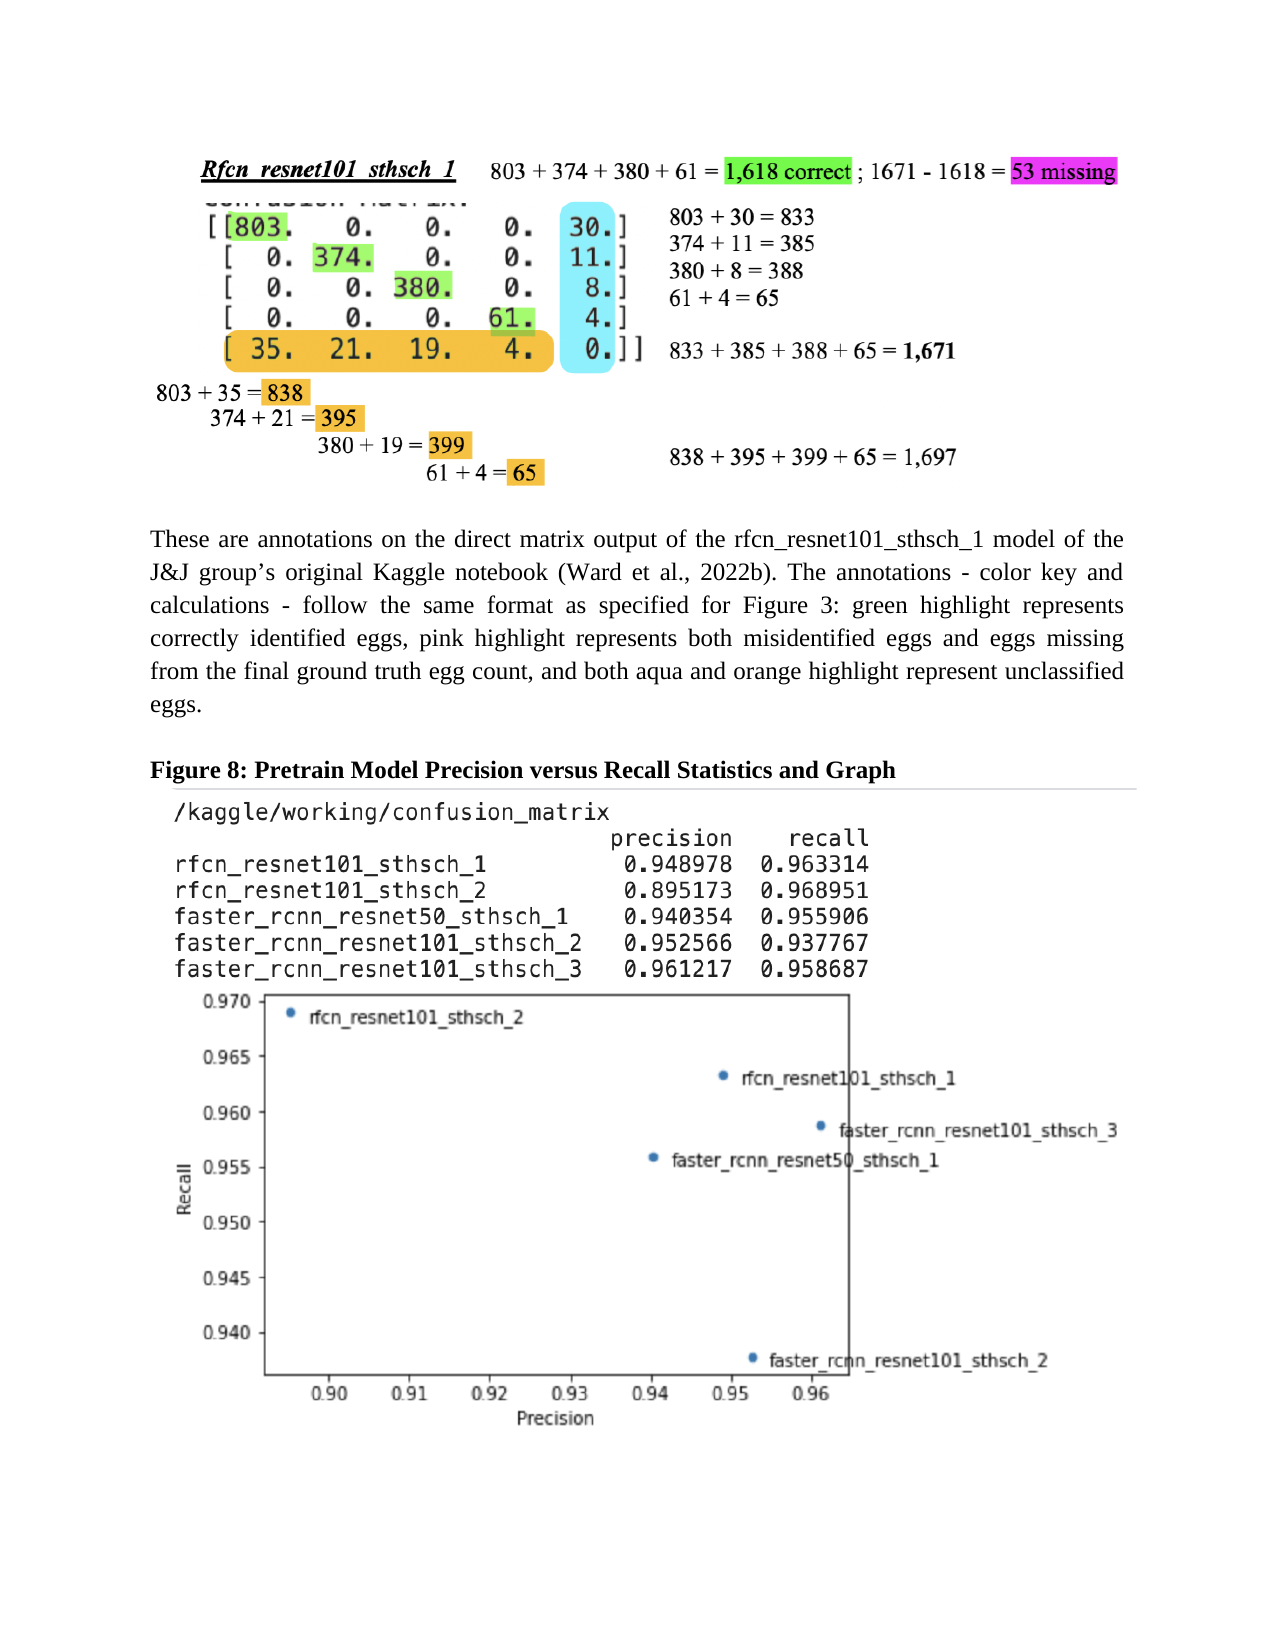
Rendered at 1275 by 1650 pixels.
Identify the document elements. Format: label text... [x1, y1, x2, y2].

text These are annotations on the direct matrix output of the rfcn_resnet101_sthsch_1 model of the J&J group’s original Kaggle notebook (Ward et al., 2022b). The annotations - color key and calculations - follow the same format as specified for Figure 3: green highlight represents correctly identified eggs, pink highlight represents both misidentified eggs and eggs missing from the final ground truth egg count, and both aqua and orange highlight represent unclassified eggs. [150, 524, 1125, 718]
text Figure 8: Pretrain Model Precision versus Recall Statistics and Graph [150, 756, 1125, 784]
picture [150, 150, 1125, 488]
picture [150, 788, 1137, 1447]
